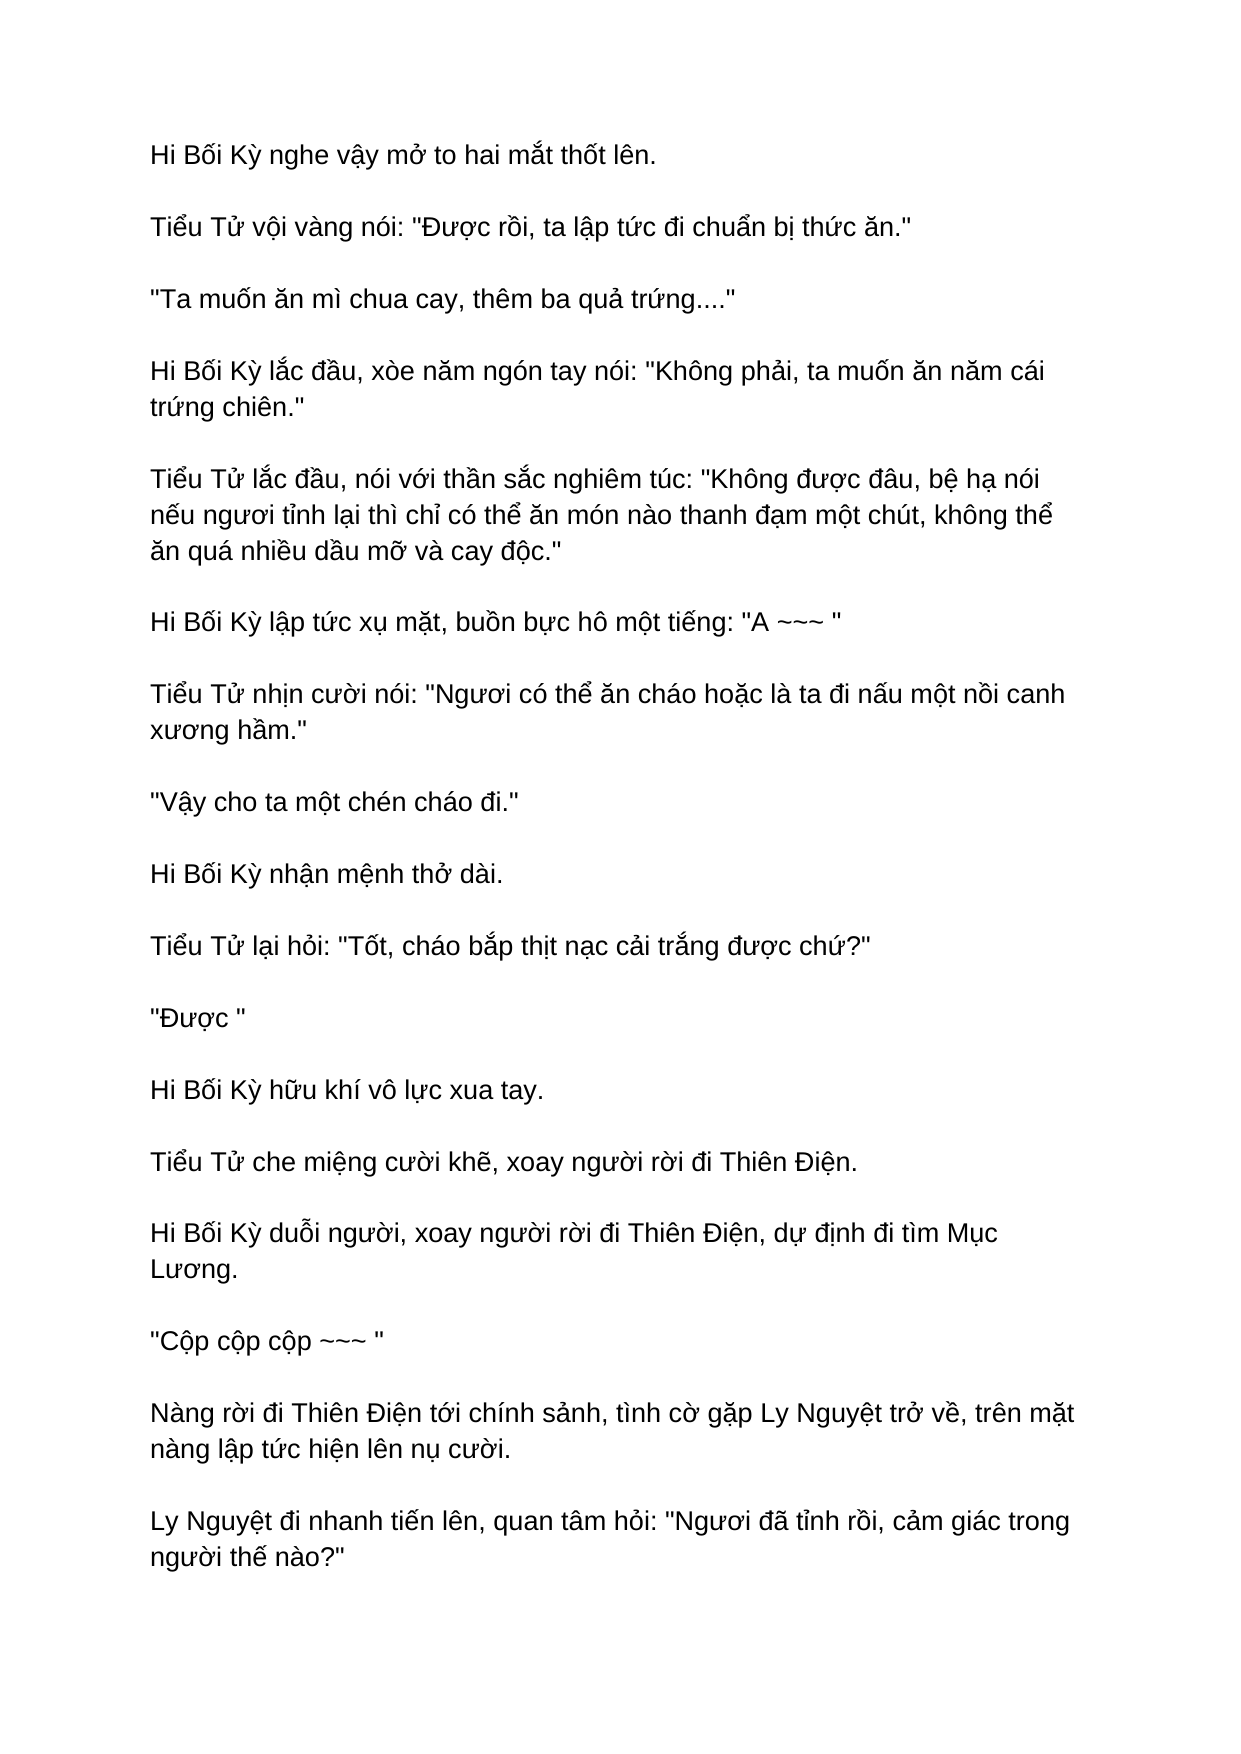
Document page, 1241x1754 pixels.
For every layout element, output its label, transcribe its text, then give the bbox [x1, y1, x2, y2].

text "Vậy cho ta một chén cháo đi." [150, 786, 1090, 817]
text Hi Bối Kỳ nhận mệnh thở dài. [150, 858, 1090, 889]
text Hi Bối Kỳ nghe vậy mở to hai mắt thốt lên. [150, 139, 1090, 171]
text Tiểu Tử nhịn cười nói: "Ngươi có thể ăn cháo hoặc là ta đi nấu một nồi canh xương hầm." [150, 678, 1090, 746]
text Nàng rời đi Thiên Điện tới chính sảnh, tình cờ gặp Ly Nguyệt trở về, trên mặt nàng lập tức hiện lên nụ cười. [150, 1397, 1090, 1464]
text Hi Bối Kỳ lập tức xụ mặt, buồn bực hô một tiếng: "A ~~~ " [150, 606, 1090, 638]
text Hi Bối Kỳ duỗi người, xoay người rời đi Thiên Điện, dự định đi tìm Mục Lương. [150, 1217, 1090, 1284]
text Hi Bối Kỳ lắc đầu, xòe năm ngón tay nói: "Không phải, ta muốn ăn năm cái trứng chiên." [150, 355, 1090, 422]
text "Được " [150, 1002, 1090, 1033]
text Ly Nguyệt đi nhanh tiến lên, quan tâm hỏi: "Ngươi đã tỉnh rồi, cảm giác trong người thế nào?" [150, 1505, 1090, 1572]
text Tiểu Tử lại hỏi: "Tốt, cháo bắp thịt nạc cải trắng được chứ?" [150, 930, 1090, 961]
text "Ta muốn ăn mì chua cay, thêm ba quả trứng...." [150, 283, 1090, 314]
text Tiểu Tử lắc đầu, nói với thần sắc nghiêm túc: "Không được đâu, bệ hạ nói nếu ngươi tỉnh lại thì chỉ có thể ăn món nào thanh đạm một chút, không thể ăn quá nhiều dầu mỡ và cay độc." [150, 463, 1090, 566]
text "Cộp cộp cộp ~~~ " [150, 1325, 1090, 1356]
text Tiểu Tử che miệng cười khẽ, xoay người rời đi Thiên Điện. [150, 1146, 1090, 1177]
text Hi Bối Kỳ hữu khí vô lực xua tay. [150, 1074, 1090, 1105]
text Tiểu Tử vội vàng nói: "Được rồi, ta lập tức đi chuẩn bị thức ăn." [150, 211, 1090, 242]
